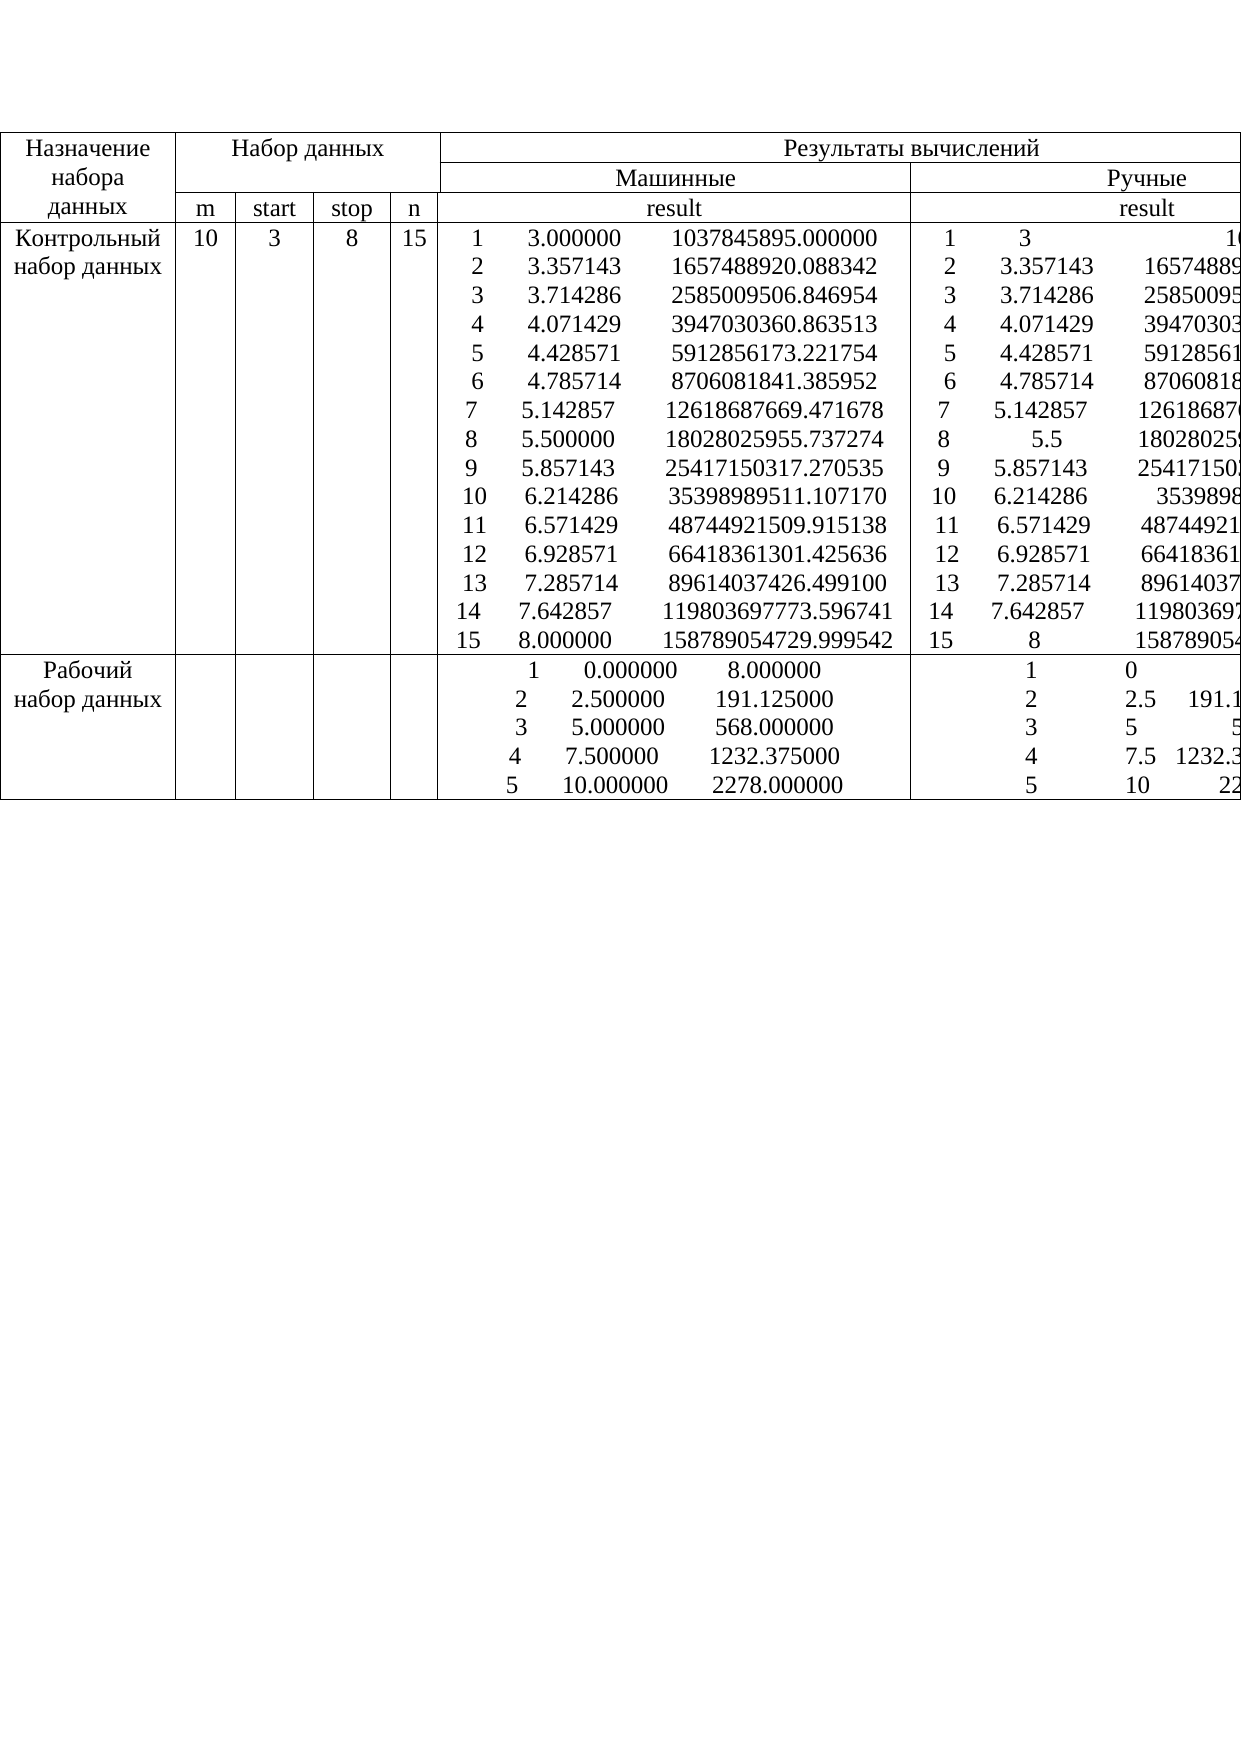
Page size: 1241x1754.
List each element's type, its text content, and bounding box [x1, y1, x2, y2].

table_cell 1 3.000000 1037845895.000000 2 3.357143 1657488920.088342 3 3.714286 2585009506.846954 4 4.071429 3947030360.863513 5 4.428571 5912856173.221754 6 4.785714 8706081841.385952 7 5.142857 12618687669.471678 8 5.500000 18028025955.737274 9 5.857143 25417150317.270535 10 6.214286 35398989511.107170 11 6.571429 48744921509.915138 12 6.928571 66418361301.425636 13 7.285714 89614037426.499100 14 7.642857 119803697773.596741 15 8.000000 158789054729.999542 [438, 223, 910, 654]
table_header Результаты вычислений [441, 133, 1240, 162]
table_cell Машинные [441, 163, 910, 192]
table_cell 10 [176, 223, 235, 654]
table_cell result [438, 193, 910, 222]
table_cell 1 0.000000 8.000000 2 2.500000 191.125000 3 5.000000 568.000000 4 7.500000 1232.375000 5 10.000000 2278.000000 [438, 655, 910, 799]
table_cell stop [314, 193, 390, 222]
table_cell Рабочий набор данных [1, 655, 175, 799]
table_cell result [911, 193, 1240, 222]
table_cell 1 0 8 2 2.5 191.125 3 5 568 4 7.5 1232.375 5 10 2278 [911, 655, 1240, 799]
table_cell start [236, 193, 313, 222]
table_cell n [391, 193, 437, 222]
table_cell m [176, 193, 235, 222]
table_cell [176, 655, 235, 799]
table_cell [314, 655, 390, 799]
table_header Набор данных [176, 133, 440, 192]
table_cell [236, 655, 313, 799]
table_cell 1 3 1037845895 2 3.357143 1657488920.088342 3 3.714286 2585009506.846954 4 4.071429 3947030360.863513 5 4.428571 5912856173.221754 6 4.785714 8706081841.385952 7 5.142857 12618687669.471678 8 5.5 18028025955.737274 9 5.857143 25417150317.270535 10 6.214286 35398989511.10717 11 6.571429 48744921509.915138 12 6.928571 66418361301.425636 13 7.285714 89614037426.499100 14 7.642857 119803697773.596741 15 8 158789054729.999542 [911, 223, 1240, 654]
table_cell Ручные [911, 163, 1240, 192]
table_cell [391, 655, 437, 799]
table_cell 8 [314, 223, 390, 654]
table_cell 3 [236, 223, 313, 654]
table_header Назначение набора данных [1, 133, 175, 222]
table_cell 15 [391, 223, 437, 654]
table_cell Контрольный набор данных [1, 223, 175, 654]
